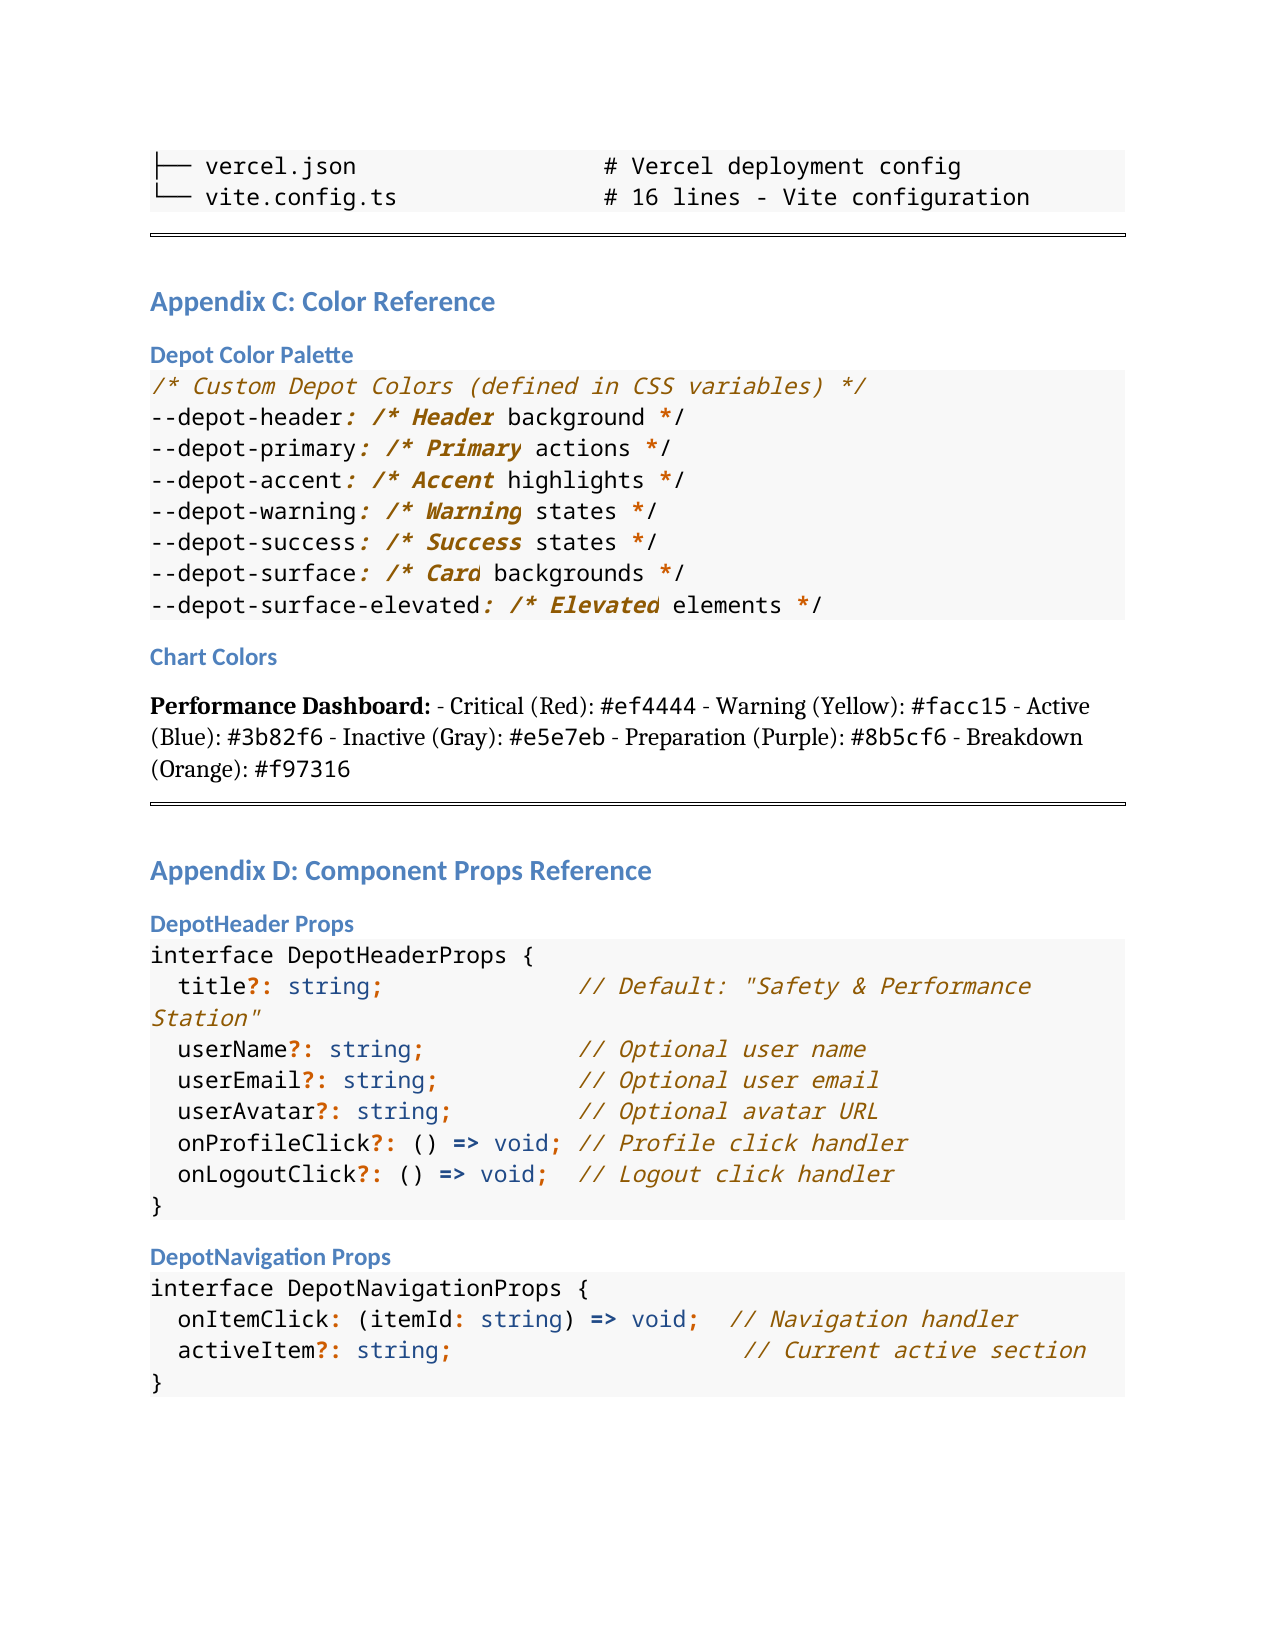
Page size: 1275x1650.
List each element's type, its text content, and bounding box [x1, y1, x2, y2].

subtitle Appendix D: Component Props Reference [150, 852, 1125, 888]
subtitle Appendix C: Color Reference [150, 283, 1125, 318]
text /* Custom Depot Colors (defined in CSS variables) */ --depot-header: /* Header background */ --depot-primary: /* Primary actions */ --depot-accent: /* Accent highlights */ --depot-warning: /* Warning states */ --depot-success: /* Success states */ --depot-surface: /* Card backgrounds */ --depot-surface-elevated: /* Elevated elements */ [150, 370, 1125, 620]
subtitle DepotHeader Props [150, 908, 1125, 939]
text interface DepotNavigationProps { onItemClick: (itemId: string) => void; // Navigation handler activeItem?: string; // Current active section } [164, 1272, 1125, 1397]
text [150, 150, 1125, 212]
subtitle Depot Color Palette [150, 339, 1125, 370]
subtitle Chart Colors [150, 641, 1125, 671]
text Performance Dashboard: - Critical (Red): #ef4444 - Warning (Yellow): #facc15 - Active (Blue): #3b82f6 - Inactive (Gray): #e5e7eb - Preparation (Purple): #8b5cf6 - Breakdown (Orange): #f97316 [150, 690, 1125, 784]
text interface DepotHeaderProps { title?: string; // Default: "Safety & Performance Station" userName?: string; // Optional user name userEmail?: string; // Optional user email userAvatar?: string; // Optional avatar URL onProfileClick?: () => void; // Profile click handler onLogoutClick?: () => void; // Logout click handler } [164, 939, 1125, 1220]
subtitle DepotNavigation Props [150, 1241, 1125, 1272]
